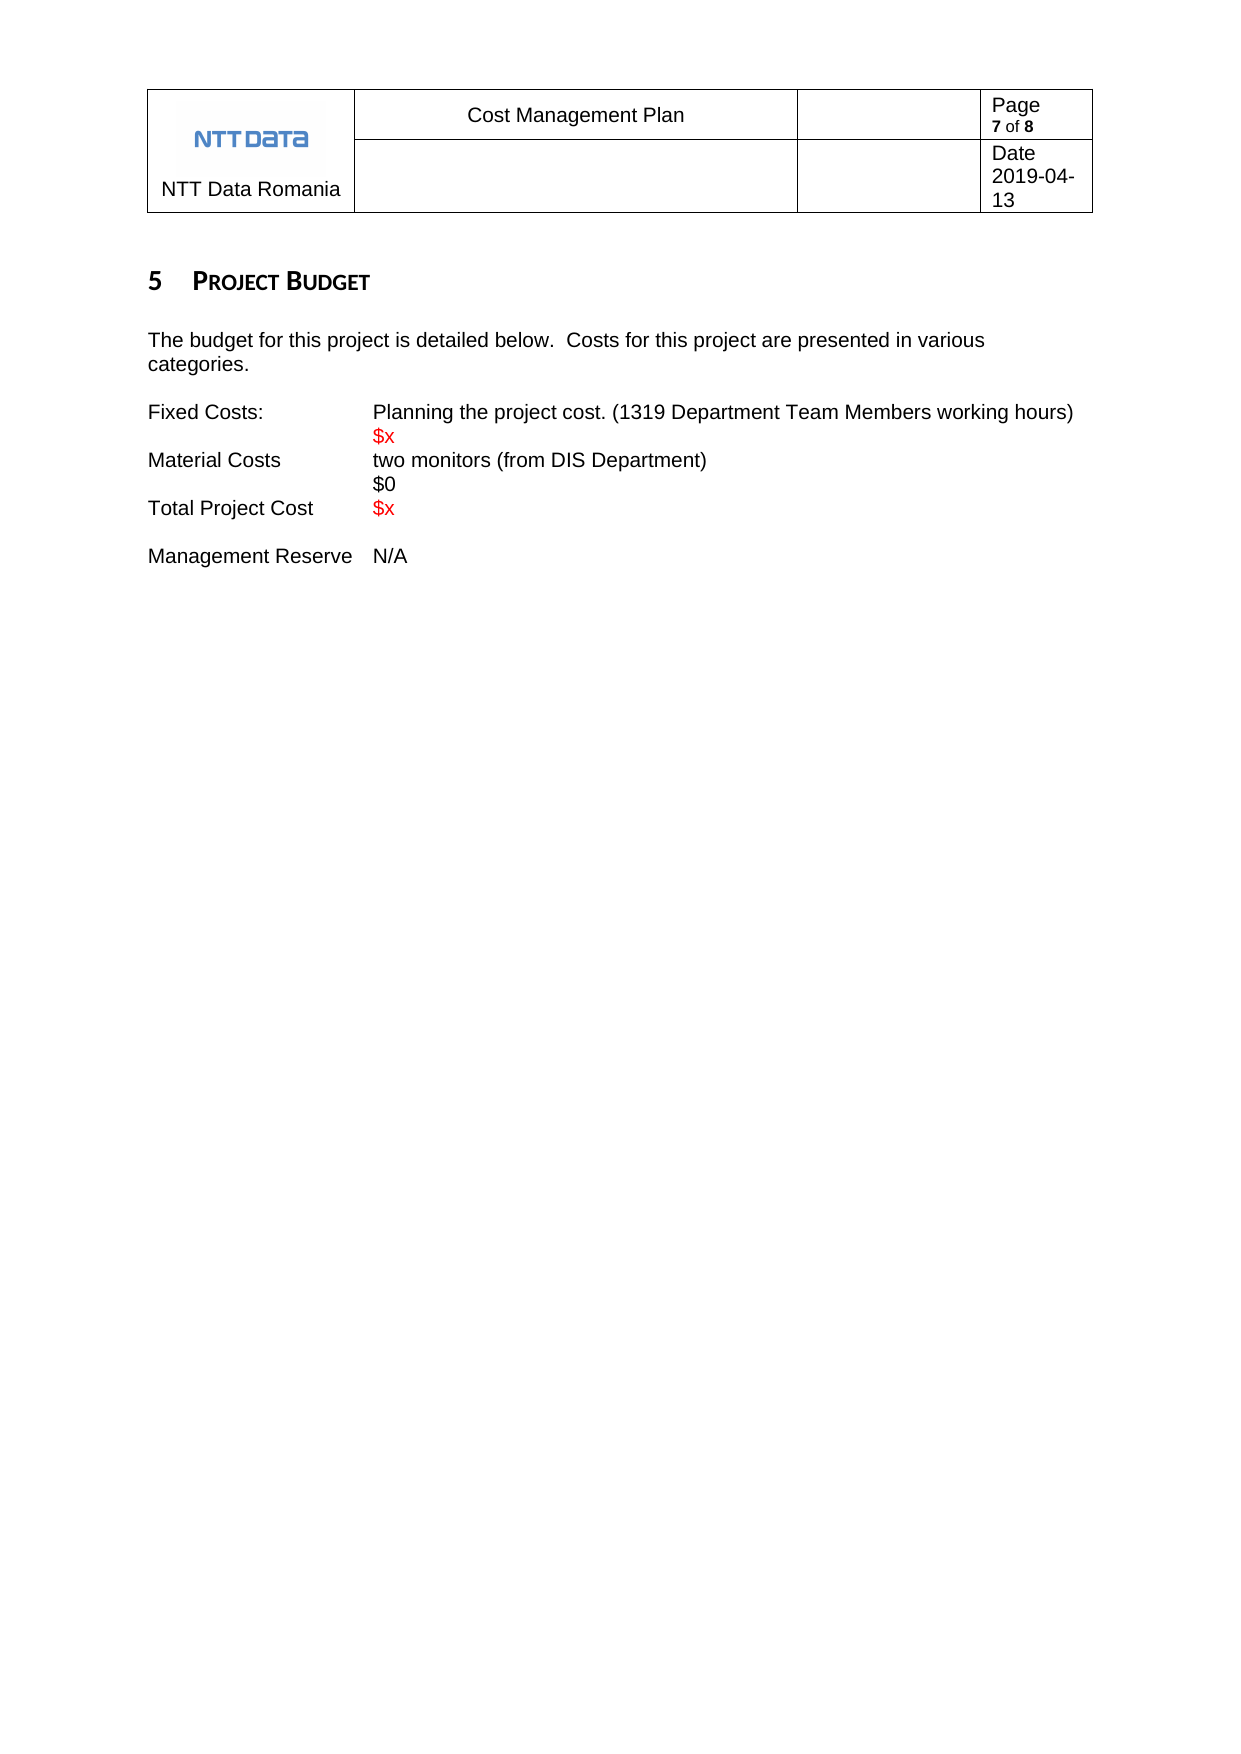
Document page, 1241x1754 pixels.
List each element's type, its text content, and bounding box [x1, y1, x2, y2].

text Material Costs two monitors (from DIS Department) [148, 448, 1093, 472]
text $x [148, 424, 1093, 448]
text $0 [148, 472, 1093, 496]
text The budget for this project is detailed below. Costs for this project are presented in various categories. [148, 328, 1093, 376]
text Management Reserve N/A [148, 544, 1093, 568]
picture [176, 101, 327, 177]
text Total Project Cost $x [148, 496, 1093, 520]
text Fixed Costs: Planning the project cost. (1319 Department Team Members working hours) [148, 400, 1093, 424]
subtitle Project Budget [148, 262, 1093, 298]
